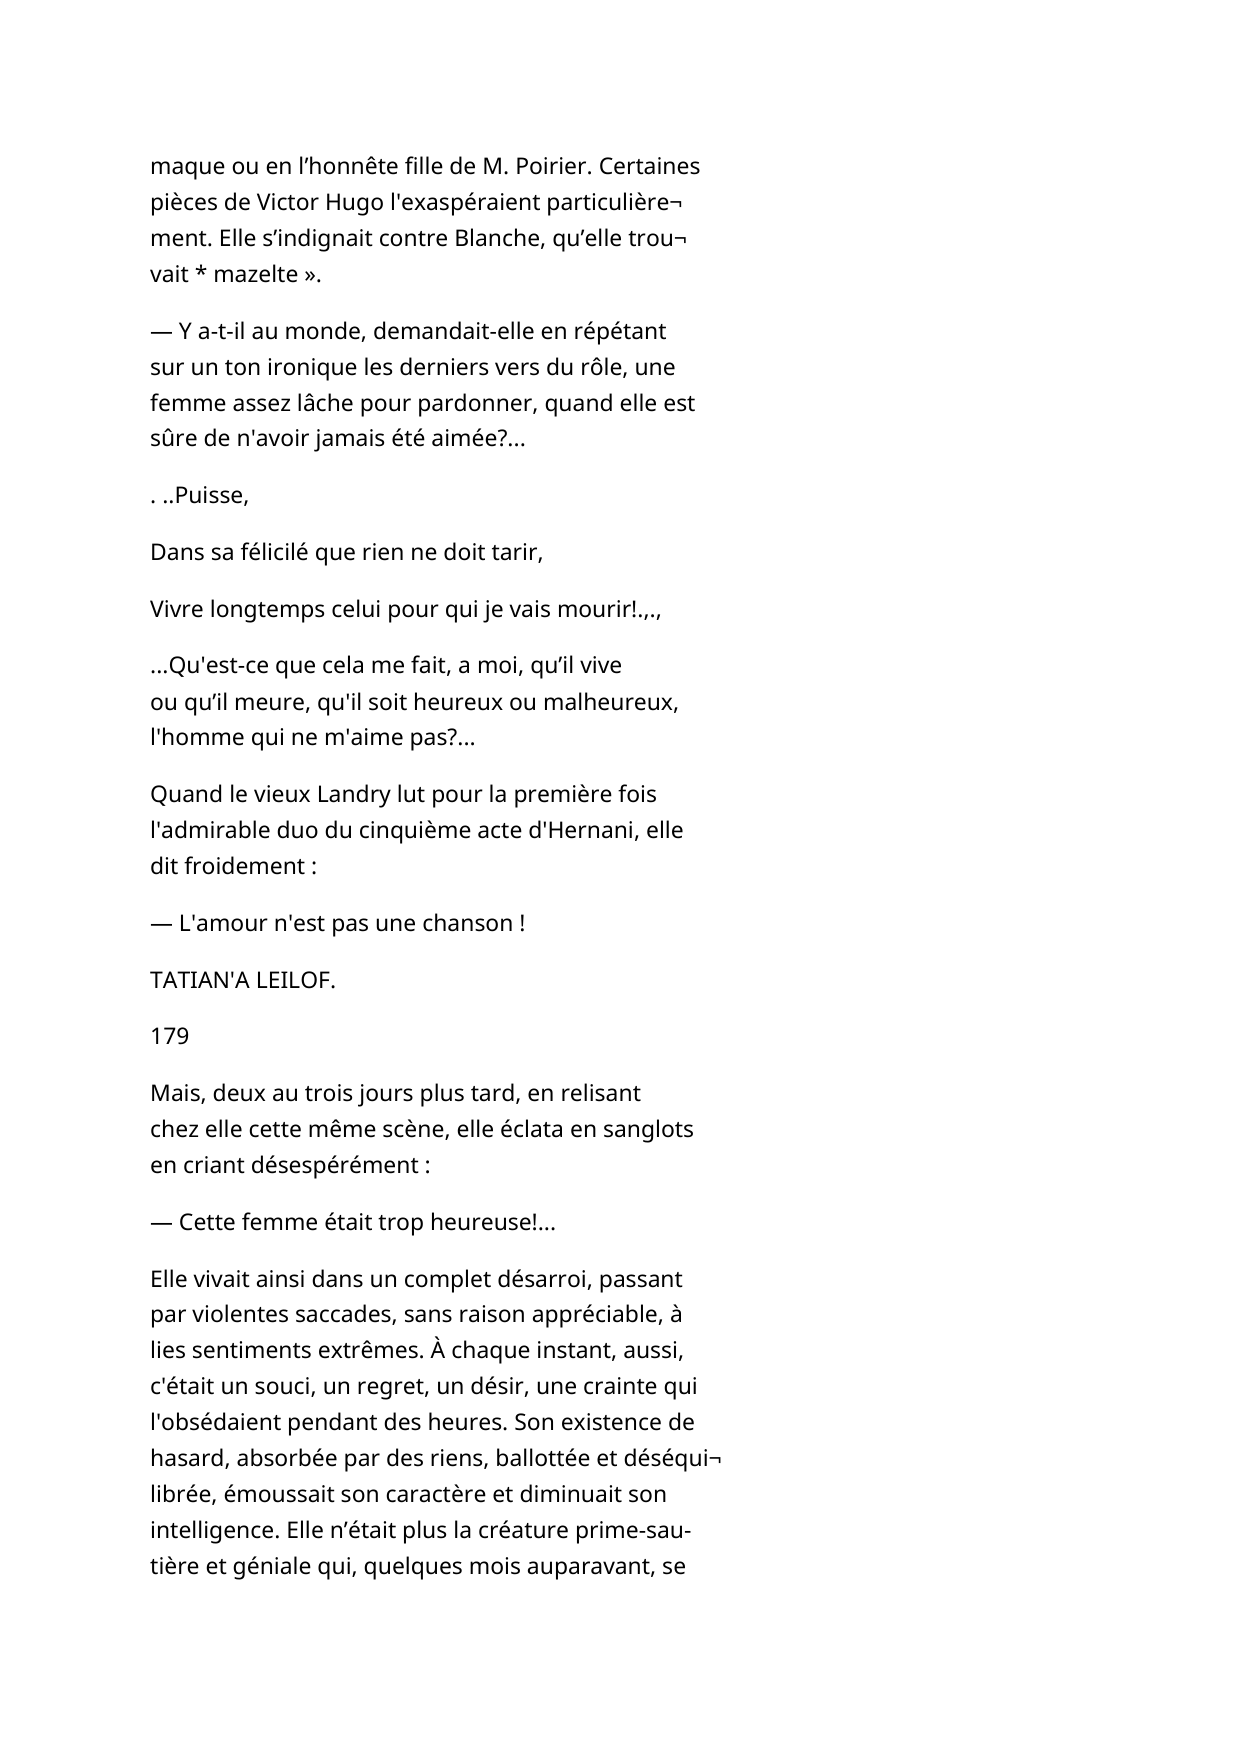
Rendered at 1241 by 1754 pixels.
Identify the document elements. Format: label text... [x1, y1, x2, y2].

text TATIAN'A LEILOF. [150, 963, 1090, 995]
text — Cette femme était trop heureuse!... [150, 1206, 1090, 1237]
text — L'amour n'est pas une chanson ! [150, 907, 1090, 938]
text Quand le vieux Landry lut pour la première foisl'admirable duo du cinquième acte d'Hernani, elledit froidement : [150, 778, 1090, 881]
text . ..Puisse, [150, 479, 1090, 510]
text ...Qu'est-ce que cela me fait, a moi, qu’il viveou qu’il meure, qu'il soit heureux ou malheureux,l'homme qui ne m'aime pas?... [150, 649, 1090, 753]
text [150, 1262, 1090, 1581]
text Vivre longtemps celui pour qui je vais mourir!.,., [150, 593, 1090, 624]
text Dans sa félicilé que rien ne doit tarir, [150, 536, 1090, 567]
text 179 [150, 1020, 1090, 1052]
text Mais, deux au trois jours plus tard, en relisantchez elle cette même scène, elle éclata en sanglotsen criant désespérément : [150, 1077, 1090, 1180]
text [150, 150, 1090, 289]
text — Y a-t-il au monde, demandait-elle en répétantsur un ton ironique les derniers vers du rôle, unefemme assez lâche pour pardonner, quand elle estsûre de n'avoir jamais été aimée?... [150, 314, 1090, 454]
